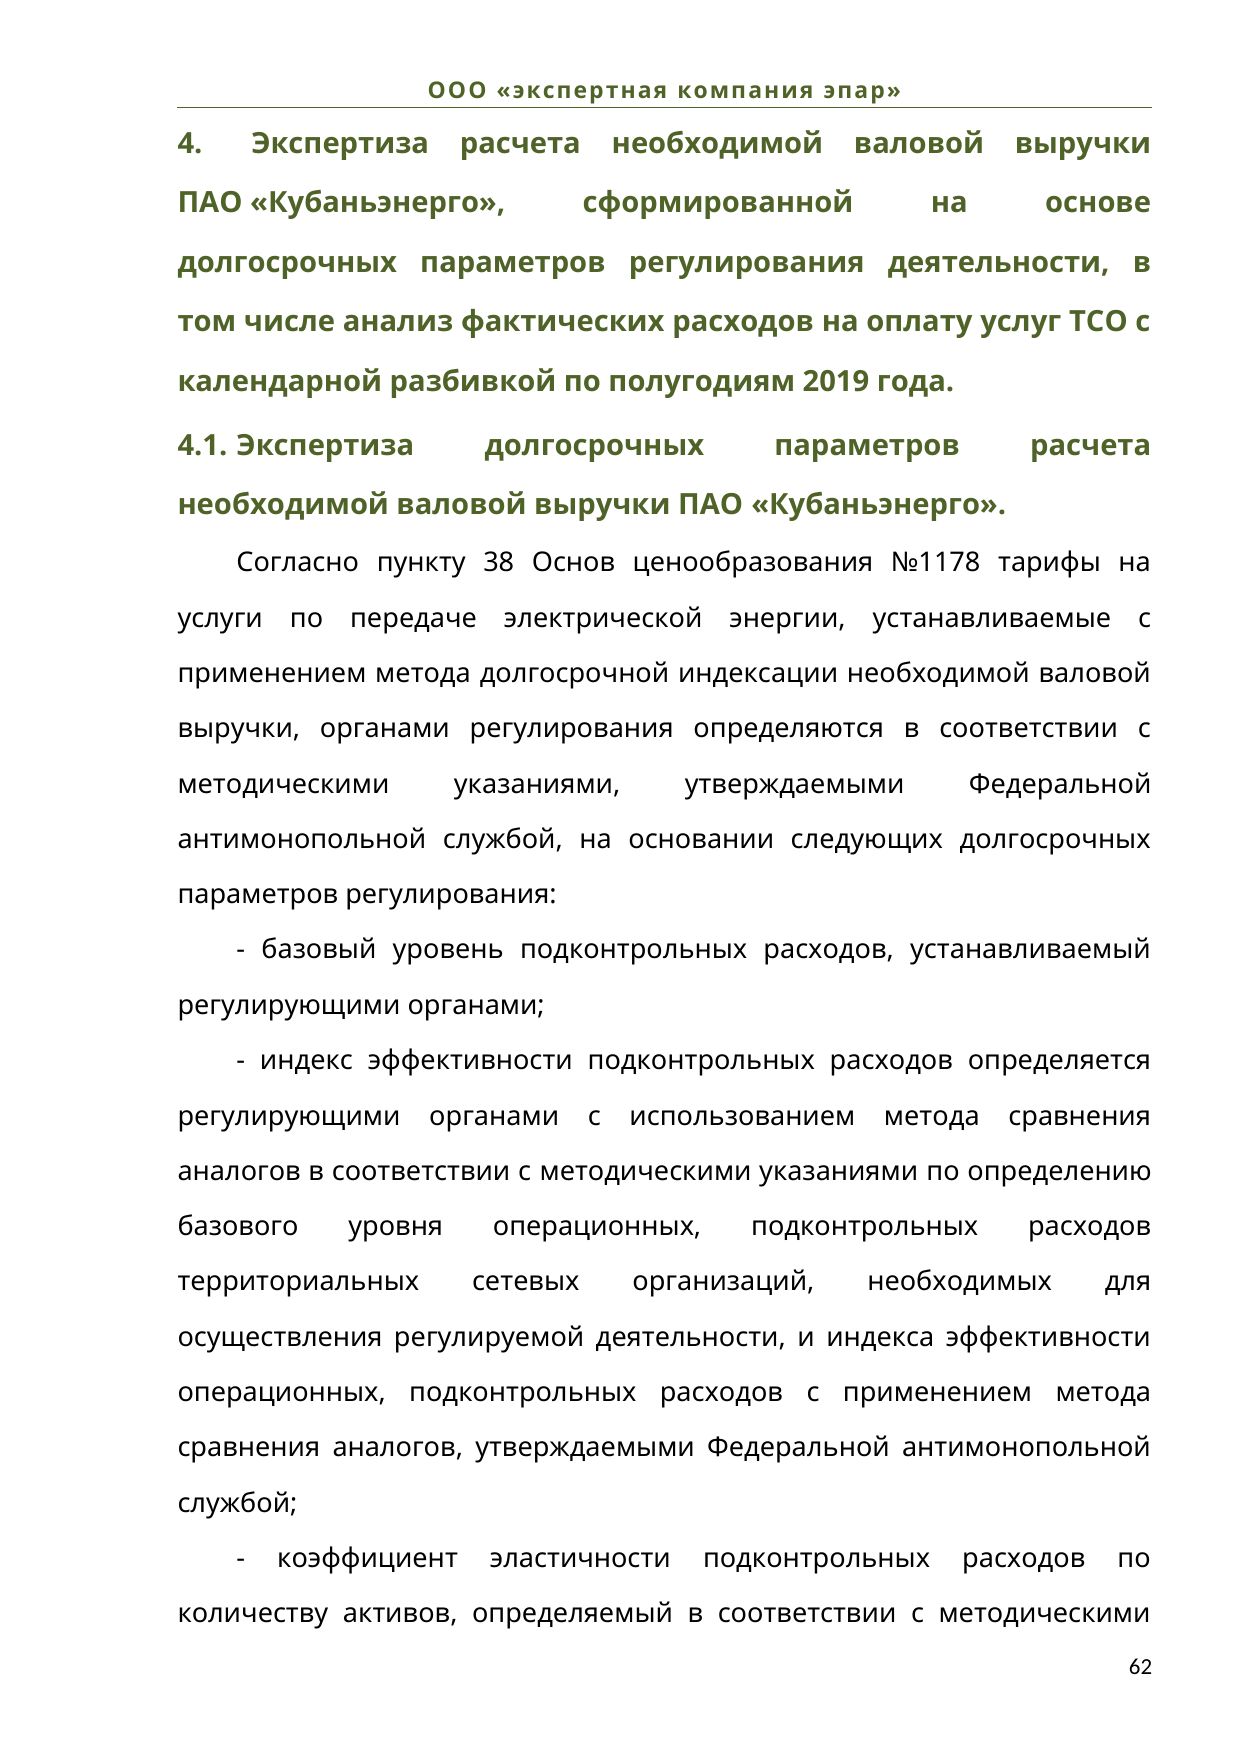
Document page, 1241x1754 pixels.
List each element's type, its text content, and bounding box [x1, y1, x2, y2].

subtitle Экспертиза расчета необходимой валовой выручки ПАО «Кубаньэнерго», сформированной на основе долгосрочных параметров регулирования деятельности, в том числе анализ фактических расходов на оплату услуг ТСО с календарной разбивкой по полугодиям 2019 года. [177, 122, 1152, 400]
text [177, 1538, 1152, 1631]
text - базовый уровень подконтрольных расходов, устанавливаемый регулирующими органами; [177, 930, 1152, 1022]
subtitle Экспертиза долгосрочных параметров расчета необходимой валовой выручки ПАО «Кубаньэнерго». [177, 424, 1152, 523]
text Согласно пункту 38 Основ ценообразования №1178 тарифы на услуги по передаче электрической энергии, устанавливаемые с применением метода долгосрочной индексации необходимой валовой выручки, органами регулирования определяются в соответствии с методическими указаниями, утверждаемыми Федеральной антимонопольной службой, на основании следующих долгосрочных параметров регулирования: [177, 543, 1152, 912]
text - индекс эффективности подконтрольных расходов определяется регулирующими органами с использованием метода сравнения аналогов в соответствии с методическими указаниями по определению базового уровня операционных, подконтрольных расходов территориальных сетевых организаций, необходимых для осуществления регулируемой деятельности, и индекса эффективности операционных, подконтрольных расходов с применением метода сравнения аналогов, утверждаемыми Федеральной антимонопольной службой; [177, 1041, 1152, 1520]
